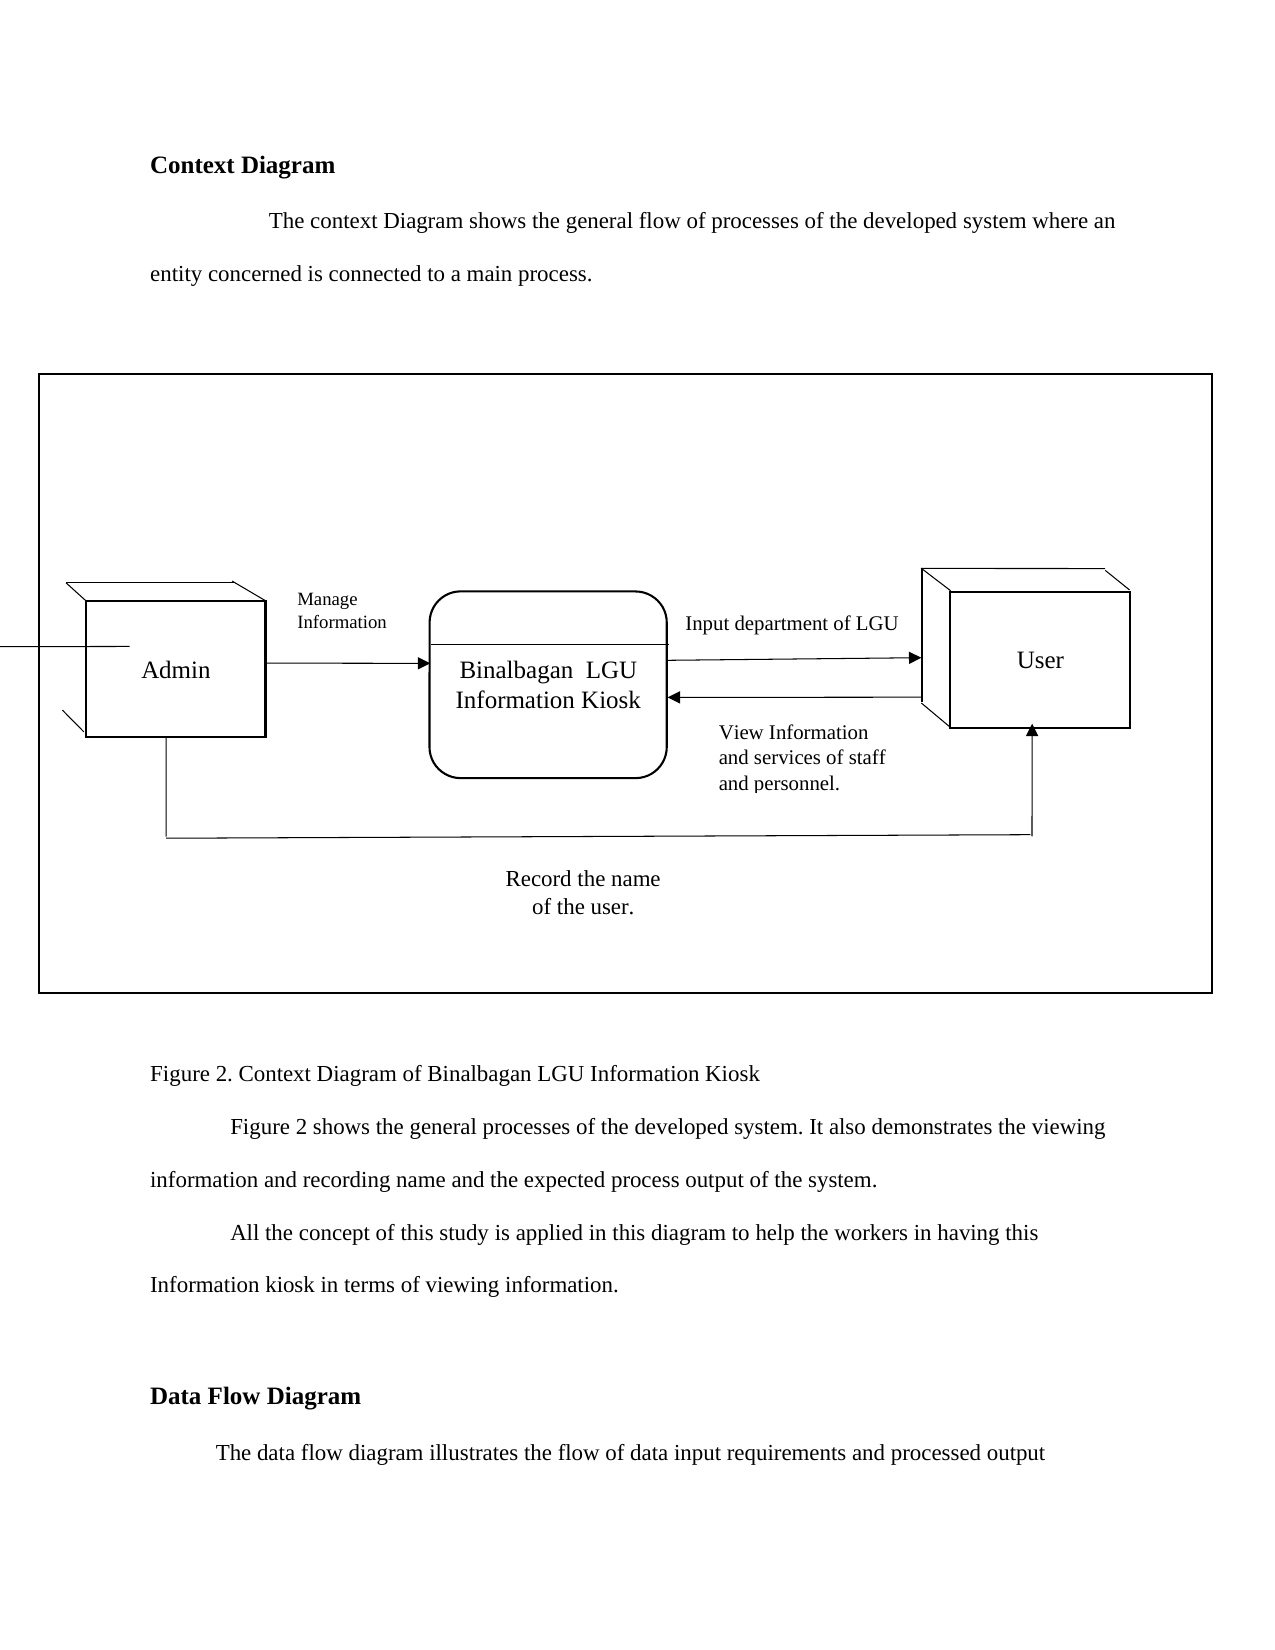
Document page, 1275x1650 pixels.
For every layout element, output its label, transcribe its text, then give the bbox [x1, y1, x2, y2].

text Context Diagram [150, 150, 1125, 179]
text The context Diagram shows the general flow of processes of the developed system where an entity concerned is connected to a main process. [150, 207, 1125, 287]
text All the concept of this study is applied in this diagram to help the workers in having this Information kiosk in terms of viewing information. [150, 1218, 1125, 1298]
text The data flow diagram illustrates the flow of data input requirements and processed output [150, 1439, 1125, 1465]
text Figure 2. Context Diagram of Binalbagan LGU Information Kiosk [150, 1060, 1125, 1087]
text Data Flow Diagram [150, 1381, 1125, 1410]
text Figure 2 shows the general processes of the developed system. It also demonstrates the viewing information and recording name and the expected process output of the system. [150, 1113, 1125, 1192]
